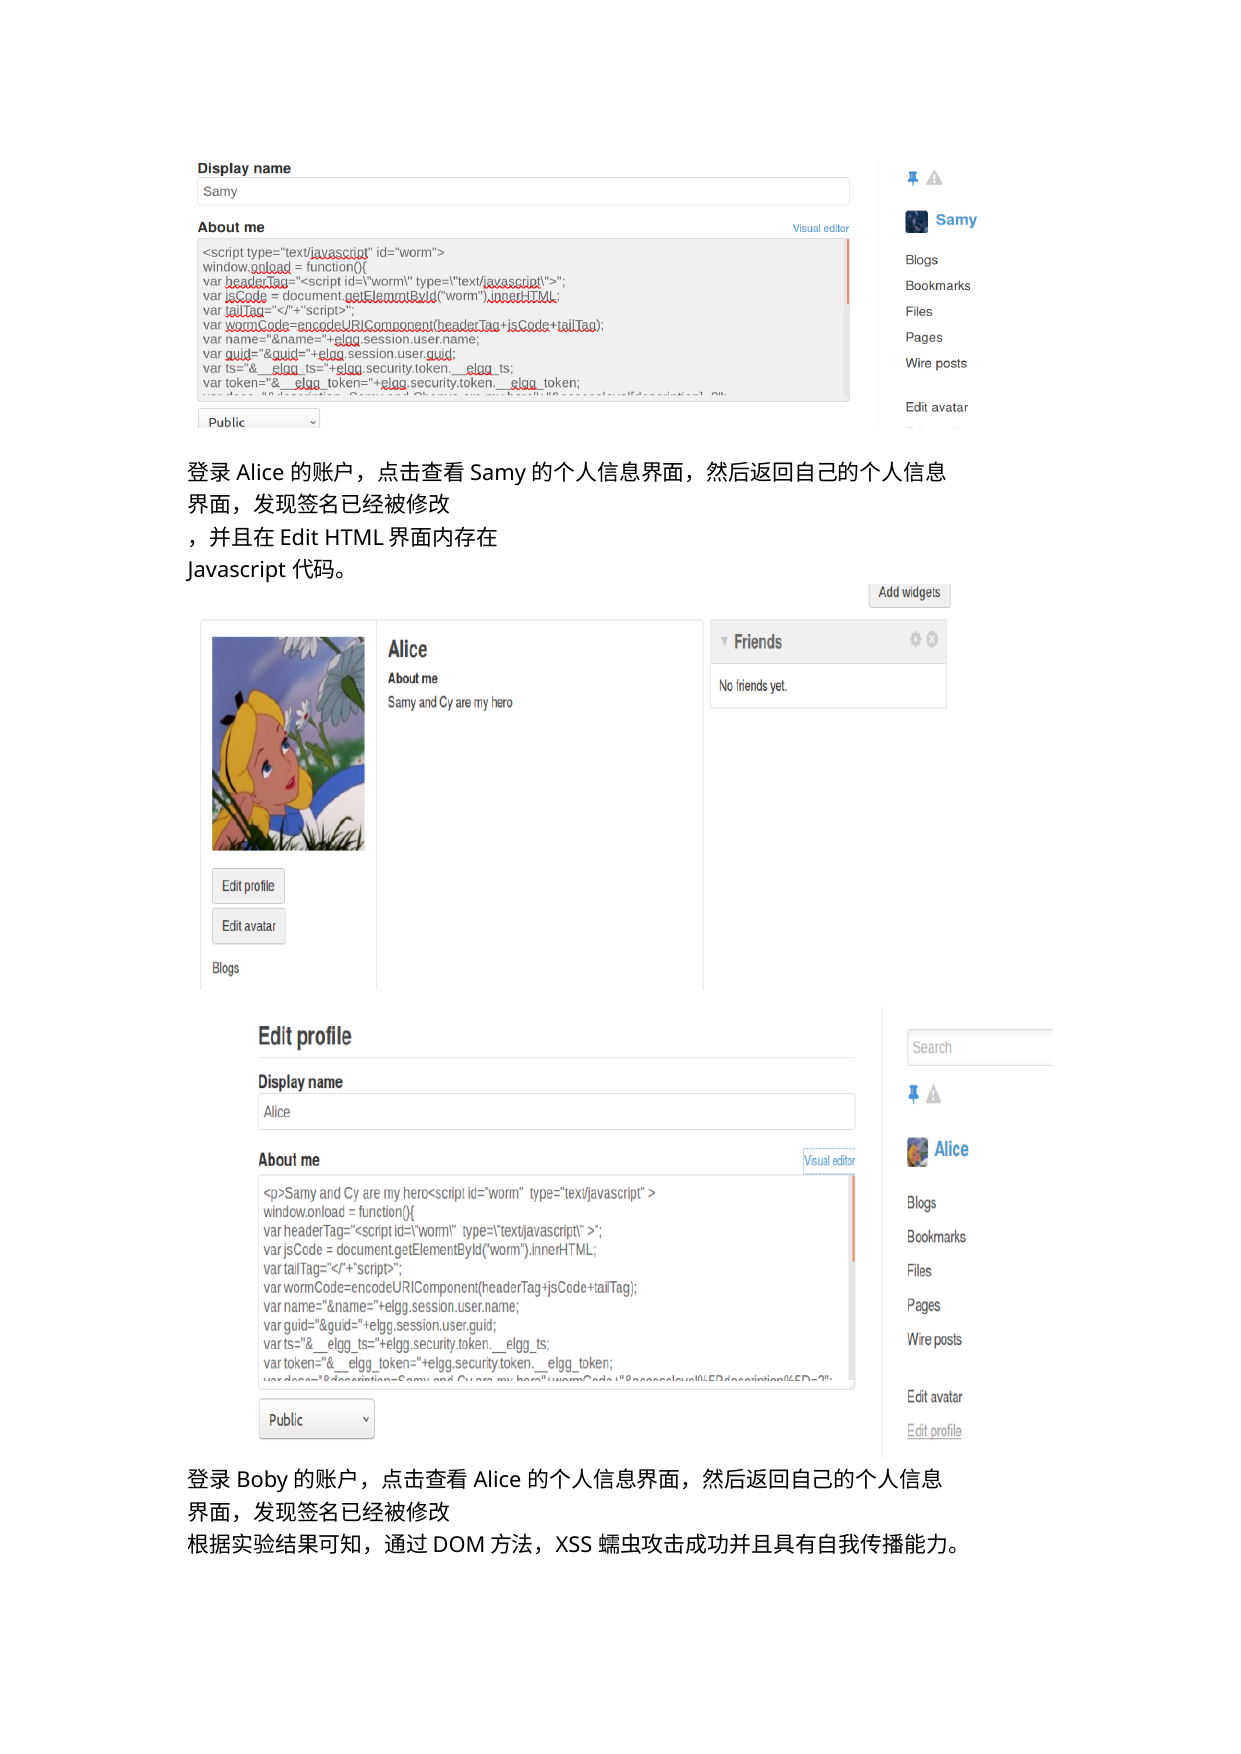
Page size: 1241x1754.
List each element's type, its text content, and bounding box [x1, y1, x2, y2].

text Javascript 代码。 [187, 552, 1053, 584]
picture [187, 162, 1053, 428]
text 根据实验结果可知，通过DOM方法，XSS 蠕虫攻击成功并且具有自我传播能力。 [187, 1527, 1053, 1559]
text 登录 Boby 的账户，点击查看 Alice 的个人信息界面，然后返回自己的个人信息 [187, 1462, 1053, 1494]
picture [187, 584, 1053, 990]
picture [187, 1007, 1053, 1459]
text 登录 Alice 的账户，点击查看 Samy 的个人信息界面，然后返回自己的个人信息 [187, 454, 1053, 487]
text ，并且在Edit HTML界面内存在 [187, 519, 1053, 552]
text 界面，发现签名已经被修改 [187, 487, 1053, 519]
text 界面，发现签名已经被修改 [187, 1494, 1053, 1527]
